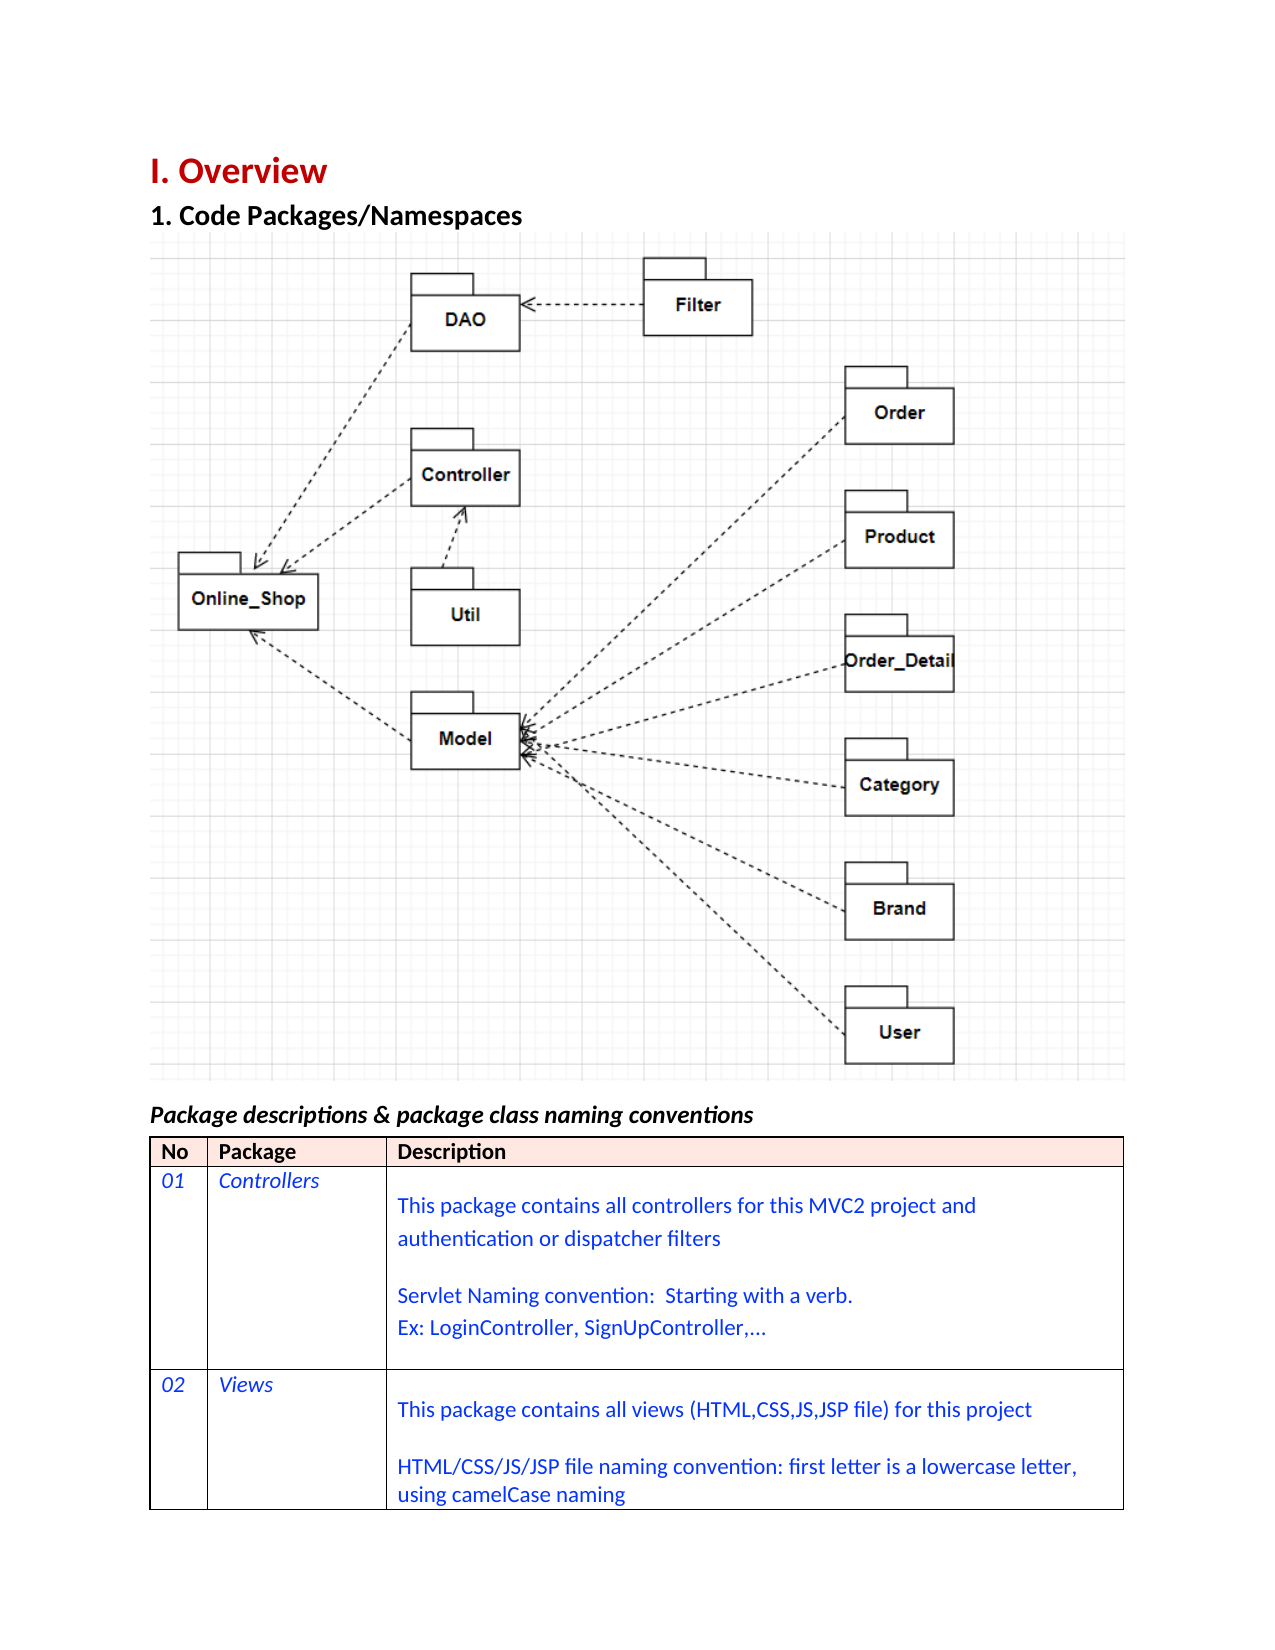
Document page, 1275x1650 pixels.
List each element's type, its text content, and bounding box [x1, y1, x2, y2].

table_header Package [208, 1138, 386, 1166]
table_header Description [387, 1138, 1123, 1166]
table_cell This package contains all controllers for this MVC2 project and authentication or dispatcher filters Servlet Naming convention: Starting with a verb. Ex: LoginController, SignUpController,... [387, 1167, 1123, 1369]
picture [150, 232, 1125, 1081]
table_cell Controllers [208, 1167, 386, 1369]
subtitle I. Overview [150, 147, 1125, 193]
table_cell 01 [151, 1167, 207, 1369]
table_cell 02 [151, 1370, 207, 1508]
subtitle 1. Code Packages/Namespaces [150, 197, 1125, 232]
text Package descriptions & package class naming conventions [150, 1100, 1125, 1130]
table_cell Views [208, 1370, 386, 1508]
table_header No [151, 1138, 207, 1166]
table_cell This package contains all views (HTML,CSS,JS,JSP file) for this project HTML/CSS/JS/JSP file naming convention: first letter is a lowercase letter, using camelCase naming [387, 1370, 1123, 1508]
